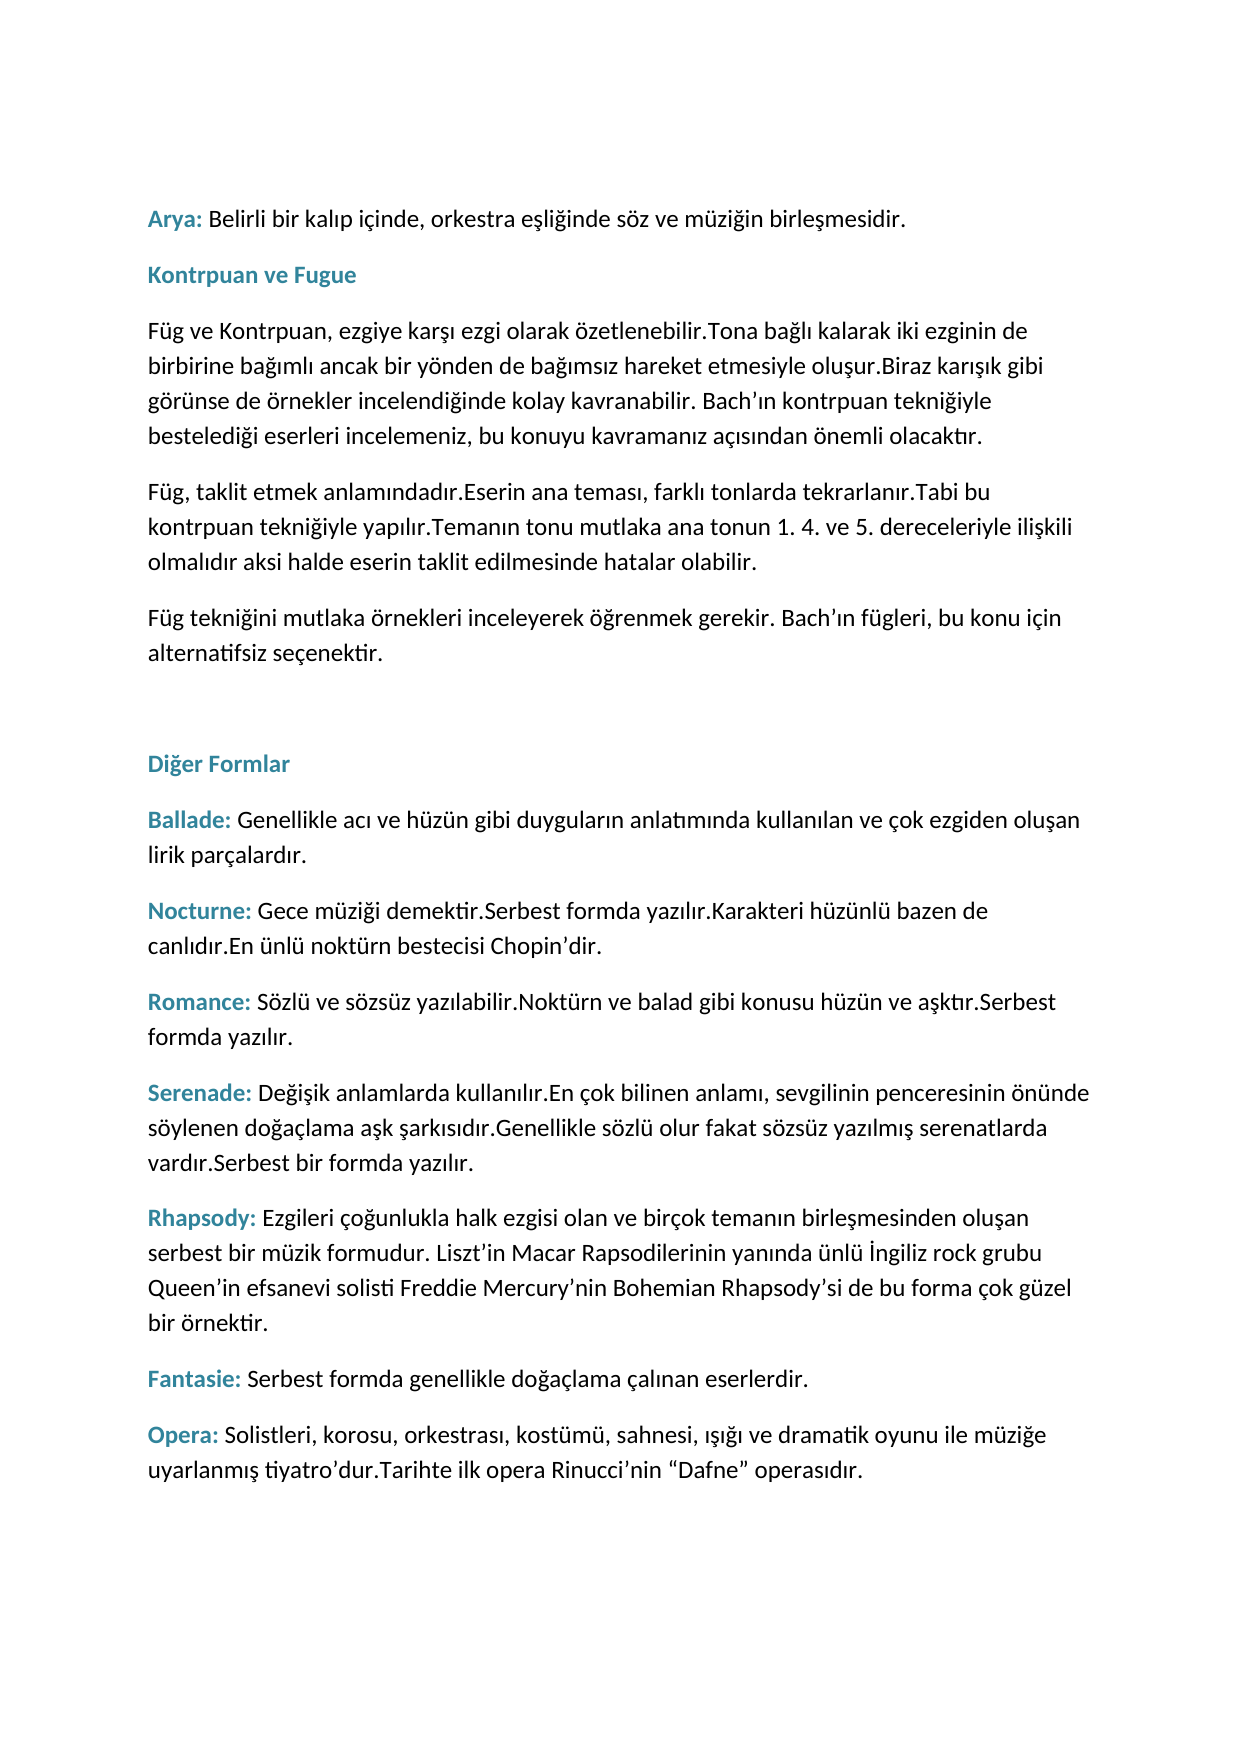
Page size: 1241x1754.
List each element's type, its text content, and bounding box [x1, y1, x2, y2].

text Füg tekniğini mutlaka örnekleri inceleyerek öğrenmek gerekir. Bach’ın fügleri, bu konu için alternatifsiz seçenektir. [148, 602, 1093, 667]
text Füg ve Kontrpuan, ezgiye karşı ezgi olarak özetlenebilir.Tona bağlı kalarak iki ezginin de birbirine bağımlı ancak bir yönden de bağımsız hareket etmesiyle oluşur.Biraz karışık gibi görünse de örnekler incelendiğinde kolay kavranabilir. Bach’ın kontrpuan tekniğiyle bestelediği eserleri incelemeniz, bu konuyu kavramanız açısından önemli olacaktır. [148, 315, 1093, 451]
text Füg, taklit etmek anlamındadır.Eserin ana teması, farklı tonlarda tekrarlanır.Tabi bu kontrpuan tekniğiyle yapılır.Temanın tonu mutlaka ana tonun 1. 4. ve 5. dereceleriyle ilişkili olmalıdır aksi halde eserin taklit edilmesinde hatalar olabilir. [148, 476, 1093, 576]
text Nocturne: Gece müziği demektir.Serbest formda yazılır.Karakteri hüzünlü bazen de canlıdır.En ünlü noktürn bestecisi Chopin’dir. [148, 895, 1093, 961]
text Romance: Sözlü ve sözsüz yazılabilir.Noktürn ve balad gibi konusu hüzün ve aşktır.Serbest formda yazılır. [148, 986, 1093, 1051]
text Serenade: Değişik anlamlarda kullanılır.En çok bilinen anlamı, sevgilinin penceresinin önünde söylenen doğaçlama aşk şarkısıdır.Genellikle sözlü olur fakat sözsüz yazılmış serenatlarda vardır.Serbest bir formda yazılır. [148, 1077, 1093, 1177]
text Rhapsody: Ezgileri çoğunlukla halk ezgisi olan ve birçok temanın birleşmesinden oluşan serbest bir müzik formudur. Liszt’in Macar Rapsodilerinin yanında ünlü İngiliz rock grubu Queen’in efsanevi solisti Freddie Mercury’nin Bohemian Rhapsody’si de bu forma çok güzel bir örnektir. [148, 1203, 1093, 1338]
text Diğer Formlar [148, 748, 1093, 779]
text Arya: Belirli bir kalıp içinde, orkestra eşliğinde söz ve müziğin birleşmesidir. [148, 203, 1093, 234]
text Opera: Solistleri, korosu, orkestrası, kostümü, sahnesi, ışığı ve dramatik oyunu ile müziğe uyarlanmış tiyatro’dur.Tarihte ilk opera Rinucci’nin “Dafne” operasıdır. [148, 1419, 1093, 1485]
text Ballade: Genellikle acı ve hüzün gibi duyguların anlatımında kullanılan ve çok ezgiden oluşan lirik parçalardır. [148, 804, 1093, 870]
text Kontrpuan ve Fugue [148, 259, 1093, 290]
text Fantasie: Serbest formda genellikle doğaçlama çalınan eserlerdir. [148, 1363, 1093, 1394]
